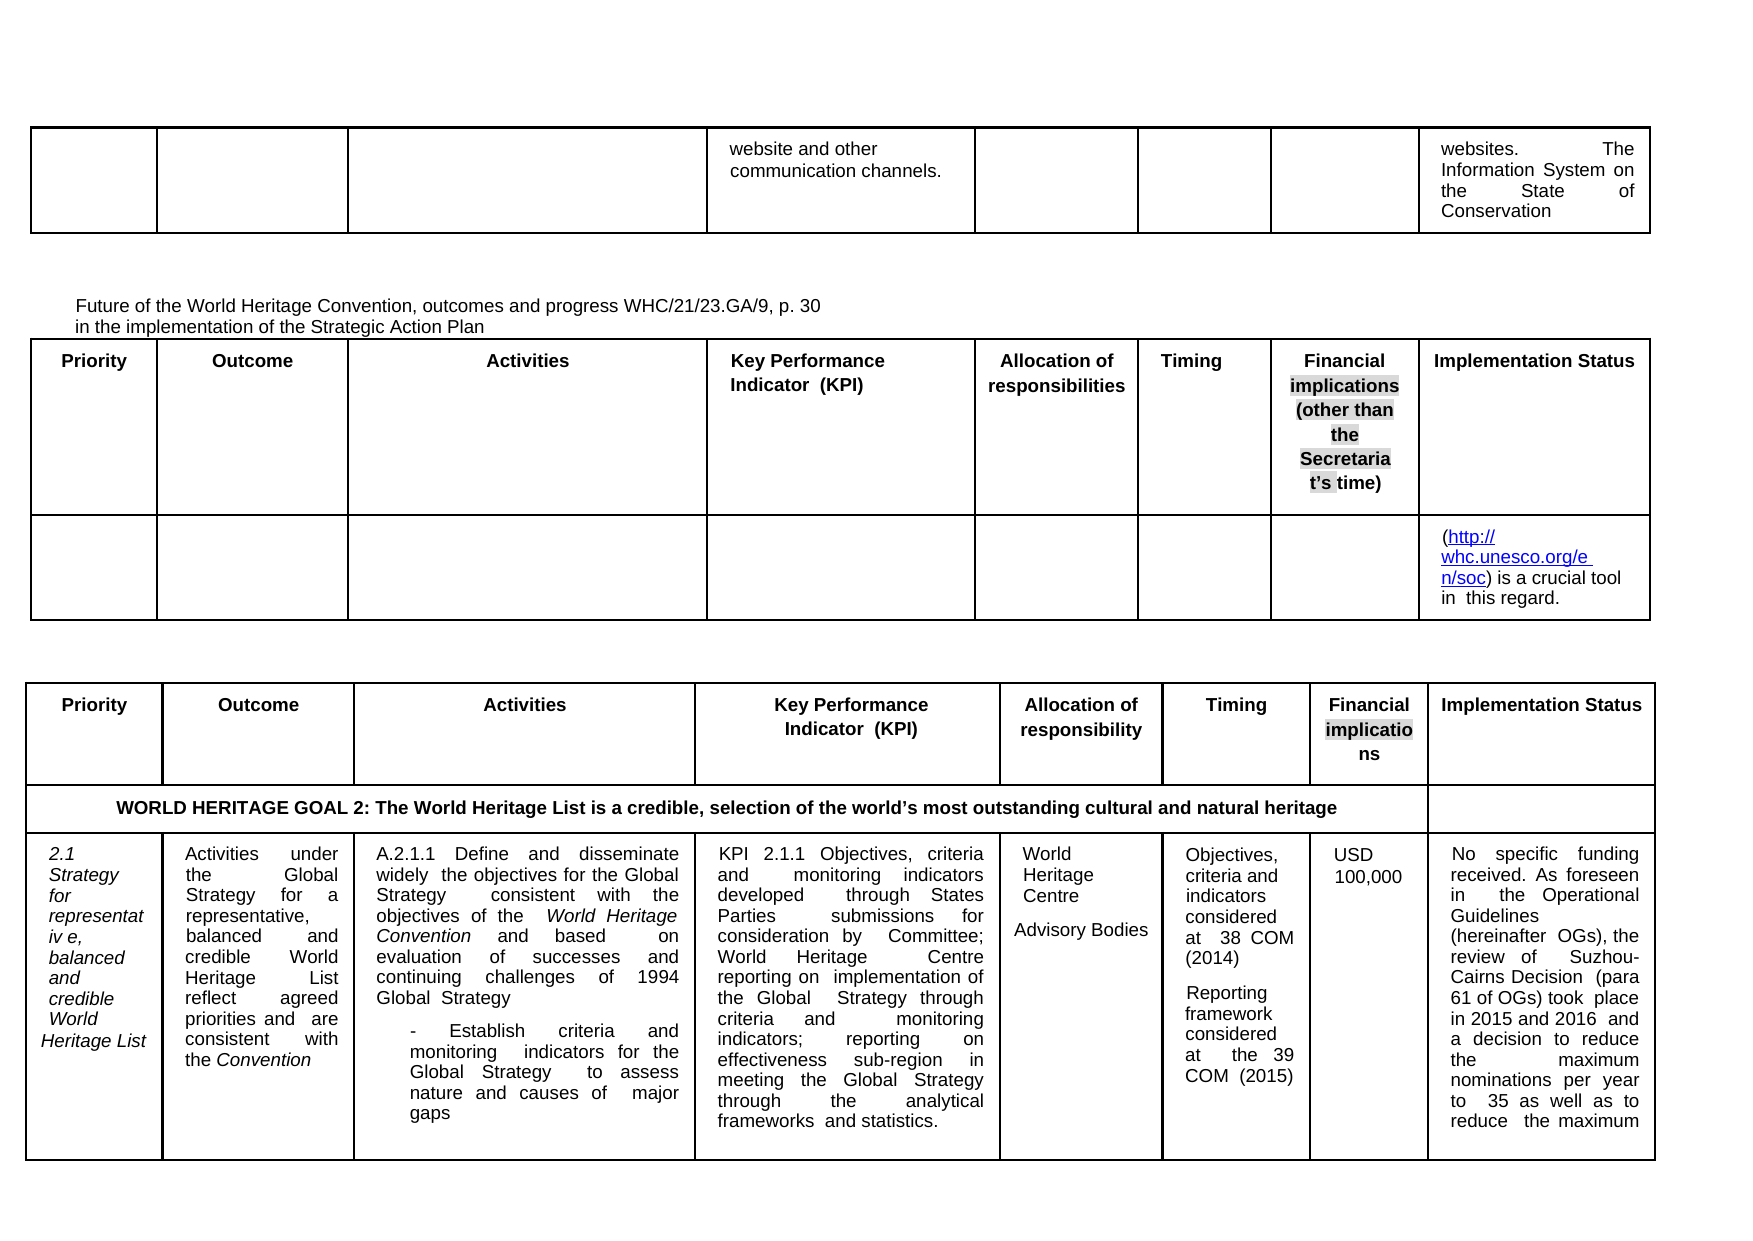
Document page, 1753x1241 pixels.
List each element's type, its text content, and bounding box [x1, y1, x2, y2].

table_header Financial implications (other than the Secretariat’s time) [1272, 340, 1418, 514]
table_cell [27, 834, 161, 1159]
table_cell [349, 129, 706, 232]
table_header Timing [1164, 684, 1309, 784]
table_header Priority [32, 340, 156, 514]
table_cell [1420, 129, 1649, 232]
table_cell [1139, 516, 1270, 619]
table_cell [1272, 129, 1418, 232]
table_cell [1139, 129, 1270, 232]
table_cell [1272, 516, 1418, 619]
text in the implementation of the Strategic Action Plan [75, 316, 1655, 338]
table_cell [696, 834, 999, 1159]
table_cell [158, 516, 347, 619]
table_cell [355, 834, 694, 1159]
table_cell WORLD HERITAGE GOAL 2: The World Heritage List is a credible, selection of the world’s most outstanding cultural and natural heritage [27, 786, 1427, 832]
table_header Implementation Status [1429, 684, 1654, 784]
table_cell [349, 516, 706, 619]
text Future of the World Heritage Convention, outcomes and progress WHC/21/23.GA/9, p. 30 [75, 294, 1655, 316]
table_cell [1429, 786, 1654, 832]
table_header Outcome [164, 684, 353, 784]
table_header Financial implicatio ns [1311, 684, 1427, 784]
table_cell [708, 516, 974, 619]
table_cell USD 100,000 [1311, 834, 1427, 1159]
table_header Key Performance Indicator (KPI) [696, 684, 999, 784]
table_header Outcome [158, 340, 347, 514]
table_header Activities [349, 340, 706, 514]
table_header Key Performance Indicator (KPI) [708, 340, 974, 514]
table_cell (http://whc.unesco.org/e n/soc) is a crucial tool in this regard. [1420, 516, 1649, 619]
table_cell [976, 129, 1137, 232]
table_cell [32, 516, 156, 619]
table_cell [1429, 834, 1654, 1159]
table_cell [708, 129, 974, 232]
table_header Priority [27, 684, 161, 784]
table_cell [1001, 834, 1161, 1159]
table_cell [1164, 834, 1309, 1159]
table_header Timing [1139, 340, 1270, 514]
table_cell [164, 834, 353, 1159]
table_header Activities [355, 684, 694, 784]
table_header Implementation Status [1420, 340, 1649, 514]
table_header Allocation of responsibility [1001, 684, 1161, 784]
table_header Allocation of responsibilities [976, 340, 1137, 514]
table_cell [976, 516, 1137, 619]
